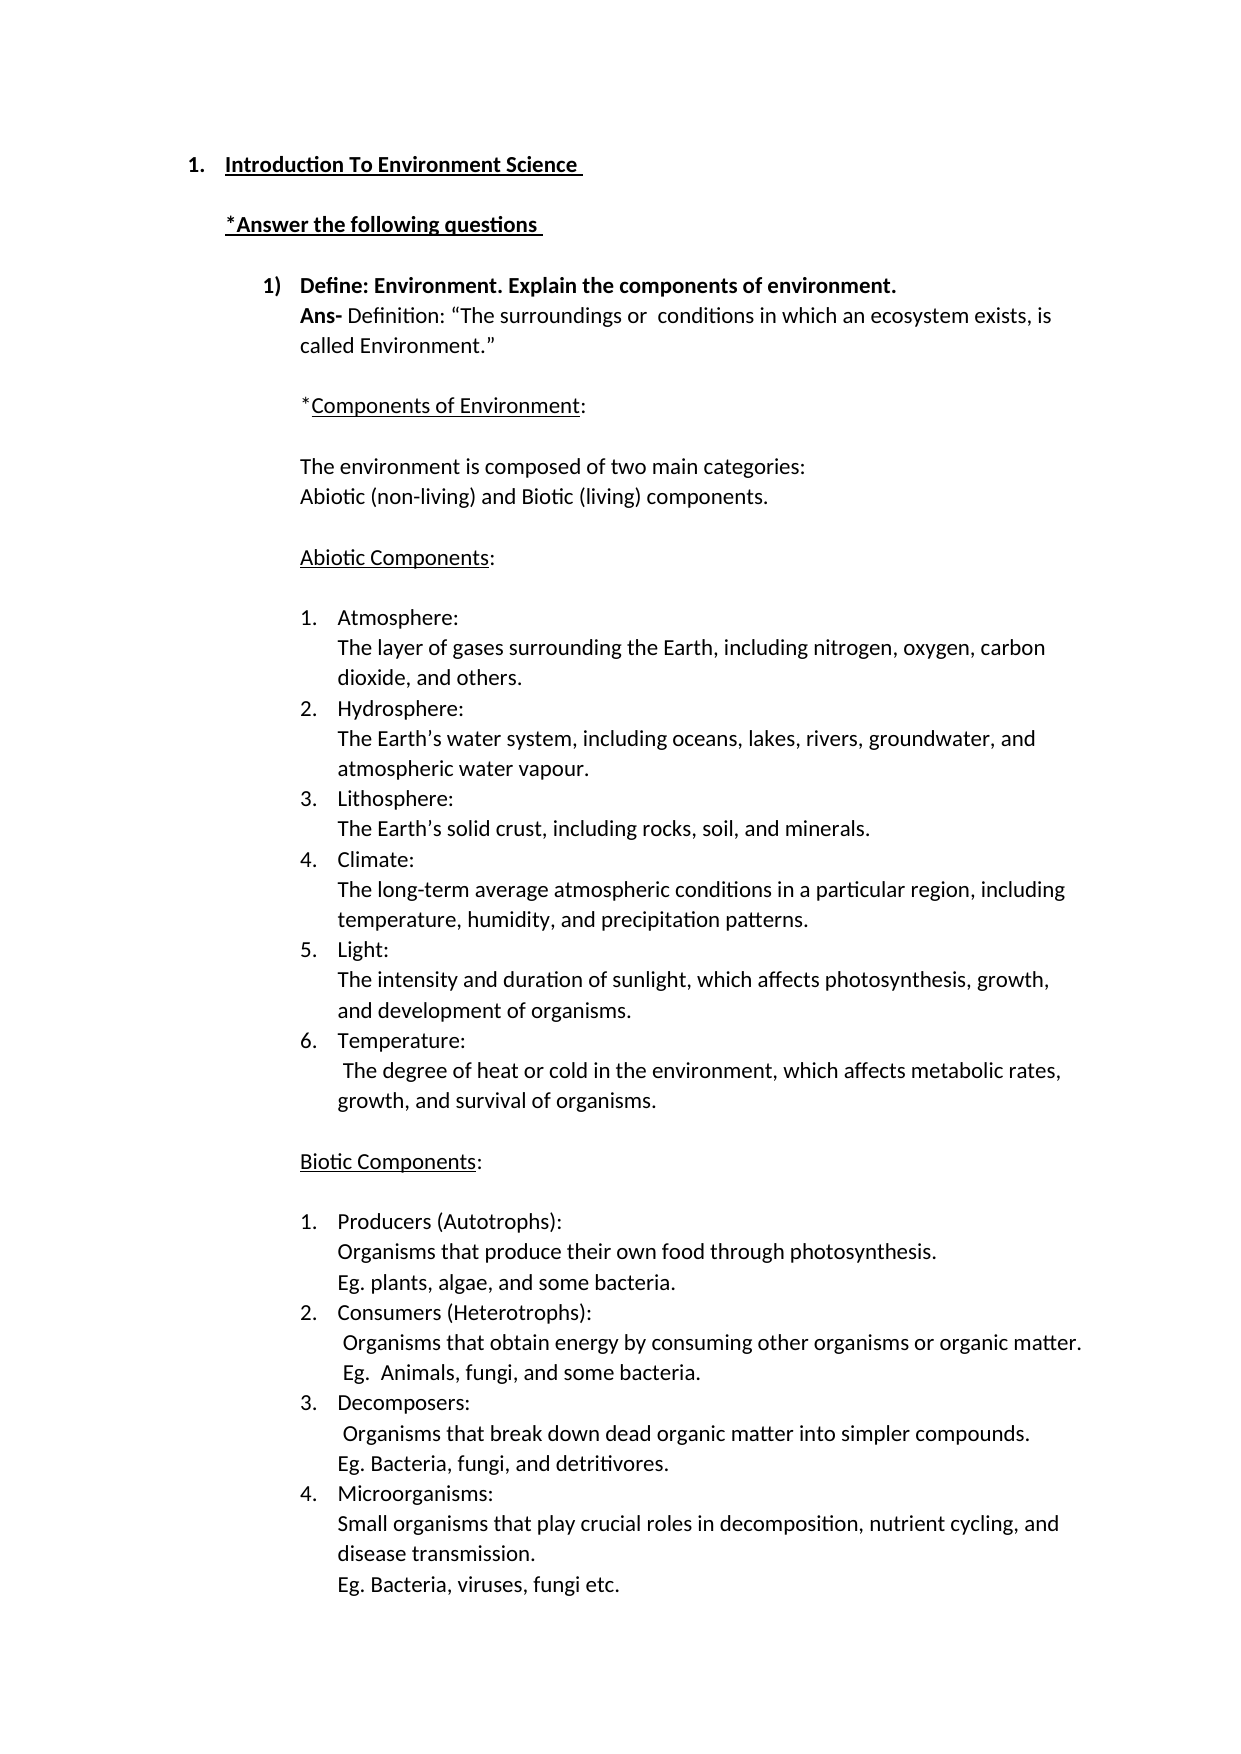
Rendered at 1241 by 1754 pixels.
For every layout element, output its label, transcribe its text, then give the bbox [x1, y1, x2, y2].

list The degree of heat or cold in the environment, which affects metabolic rates, growth, and survival of organisms. [337, 1056, 1090, 1114]
list Decomposers: [300, 1388, 1090, 1417]
list Organisms that produce their own food through photosynthesis. [337, 1237, 1090, 1266]
list Eg. Bacteria, viruses, fungi etc. [337, 1570, 1090, 1598]
list Hydrosphere: [300, 694, 1090, 722]
list Temperature: [300, 1026, 1090, 1054]
list Define: Environment. Explain the components of environment. [262, 271, 1090, 299]
list Small organisms that play crucial roles in decomposition, nutrient cycling, and disease transmission. [337, 1509, 1090, 1568]
list Abiotic (non-living) and Biotic (living) components. [300, 482, 1090, 510]
list *Components of Environment: [300, 392, 1090, 420]
list Eg. Bacteria, fungi, and detritivores. [337, 1449, 1090, 1477]
list Eg. Animals, fungi, and some bacteria. [337, 1358, 1090, 1386]
list The Earth’s solid crust, including rocks, soil, and minerals. [337, 814, 1090, 843]
list The long-term average atmospheric conditions in a particular region, including temperature, humidity, and precipitation patterns. [337, 875, 1090, 933]
list Producers (Autotrophs): [300, 1207, 1090, 1235]
list The intensity and duration of sunlight, which affects photosynthesis, growth, and development of organisms. [337, 966, 1090, 1024]
list Microorganisms: [300, 1479, 1090, 1507]
list The environment is composed of two main categories: [300, 452, 1090, 480]
list Atmosphere: [300, 603, 1090, 631]
list Introduction To Environment Science [187, 150, 1090, 178]
list Ans- Definition: “The surroundings or conditions in which an ecosystem exists, is called Environment.” [300, 301, 1090, 359]
list The layer of gases surrounding the Earth, including nitrogen, oxygen, carbon dioxide, and others. [337, 633, 1090, 692]
list Lithosphere: [300, 784, 1090, 812]
list Organisms that obtain energy by consuming other organisms or organic matter. [337, 1328, 1090, 1356]
list The Earth’s water system, including oceans, lakes, rivers, groundwater, and atmospheric water vapour. [337, 724, 1090, 782]
list *Answer the following questions [225, 210, 1090, 238]
list Consumers (Heterotrophs): [300, 1298, 1090, 1326]
list Biotic Components: [300, 1147, 1090, 1175]
list Light: [300, 935, 1090, 963]
list Eg. plants, algae, and some bacteria. [337, 1268, 1090, 1296]
list Climate: [300, 845, 1090, 873]
list Abiotic Components: [300, 543, 1090, 571]
list Organisms that break down dead organic matter into simpler compounds. [337, 1419, 1090, 1447]
